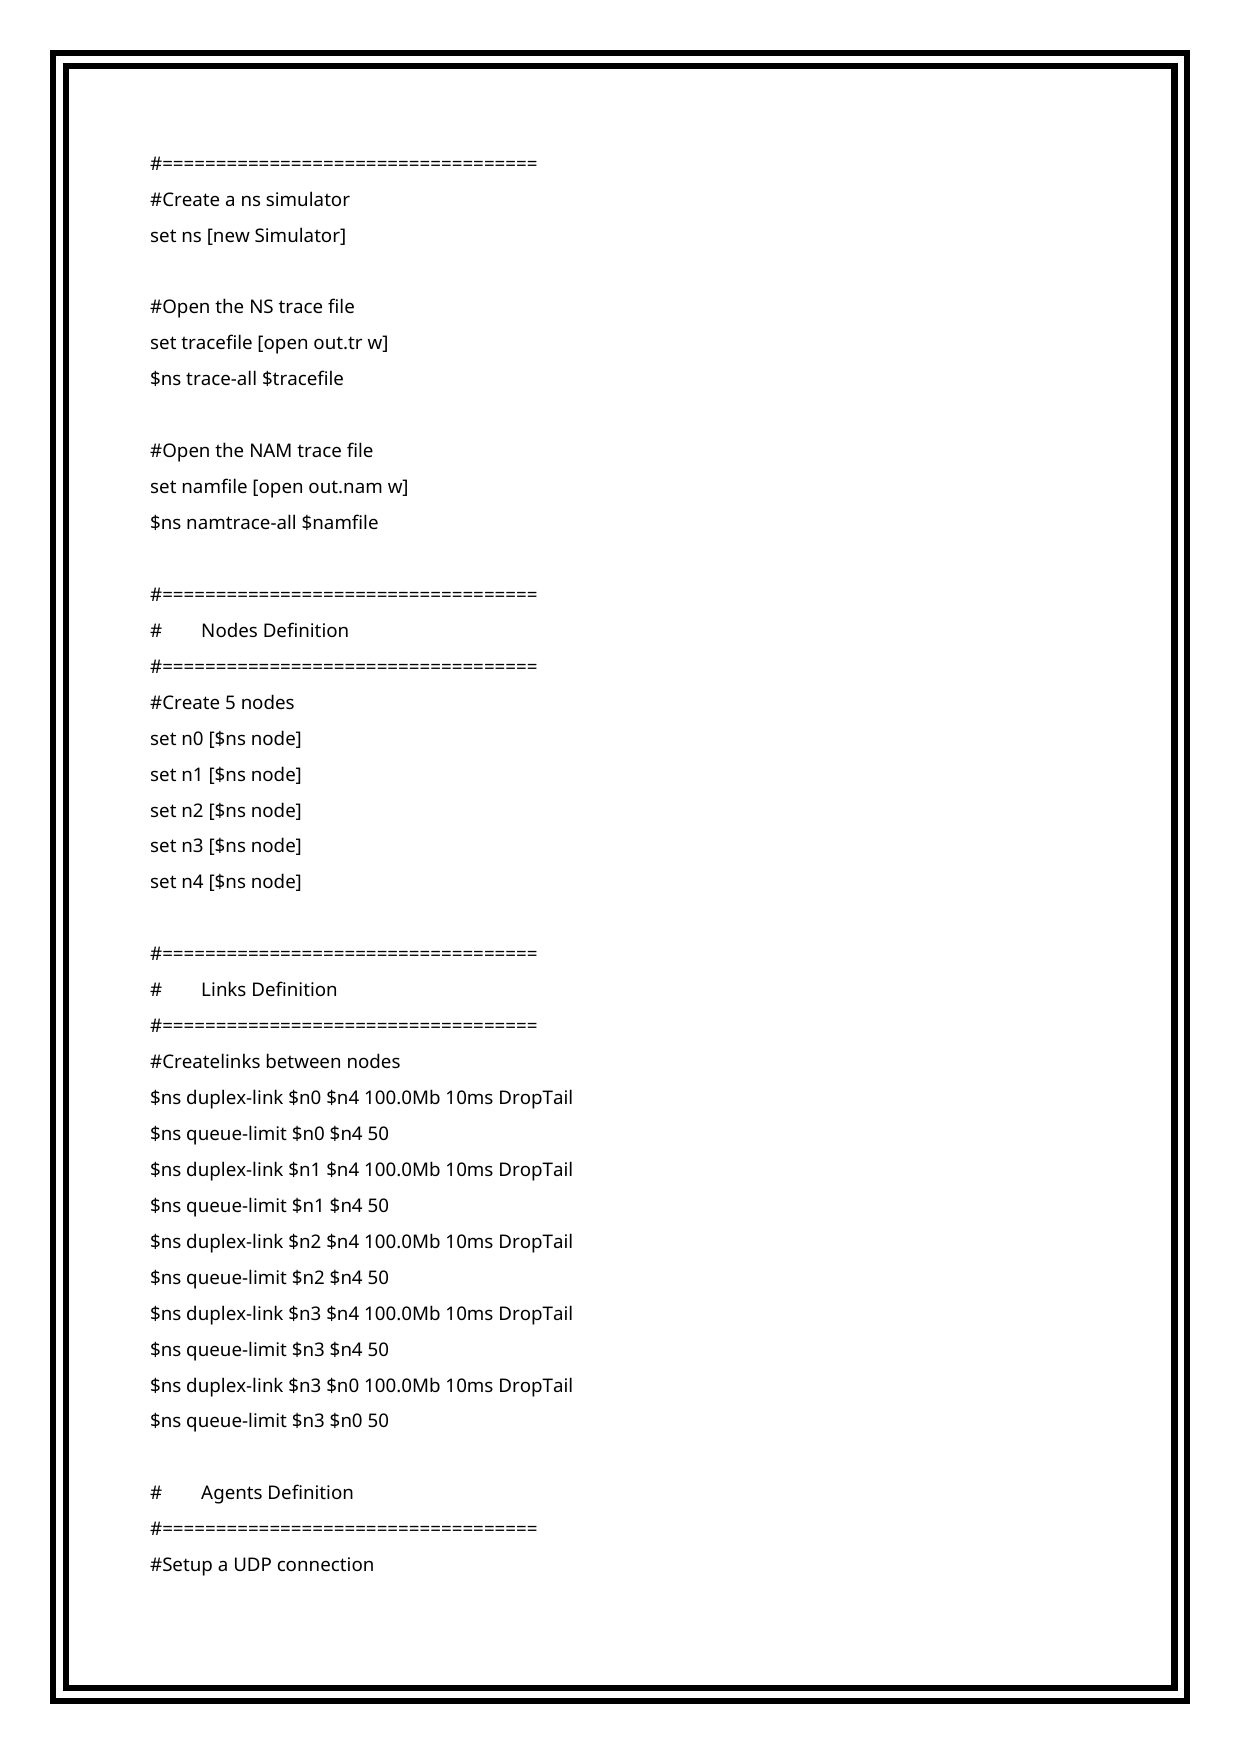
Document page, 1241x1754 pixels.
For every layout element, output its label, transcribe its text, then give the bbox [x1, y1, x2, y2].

text #=================================== [150, 941, 1090, 966]
text $ns duplex-link $n0 $n4 100.0Mb 10ms DropTail [150, 1084, 1090, 1110]
text #Createlinks between nodes [150, 1048, 1090, 1074]
text #=================================== [150, 653, 1090, 679]
text #Open the NS trace file [150, 294, 1090, 319]
text #Open the NAM trace file [150, 437, 1090, 463]
text $ns queue-limit $n2 $n4 50 [150, 1264, 1090, 1289]
text set n2 [$ns node] [150, 797, 1090, 822]
text set n0 [$ns node] [150, 725, 1090, 751]
text $ns queue-limit $n3 $n4 50 [150, 1336, 1090, 1361]
text #=================================== [150, 1012, 1090, 1038]
text $ns namtrace-all $namfile [150, 509, 1090, 535]
text #=================================== [150, 150, 1090, 176]
text $ns queue-limit $n3 $n0 50 [150, 1408, 1090, 1433]
text set n1 [$ns node] [150, 761, 1090, 786]
text # Links Definition [150, 977, 1090, 1002]
text # Agents Definition [150, 1480, 1090, 1505]
text $ns duplex-link $n3 $n0 100.0Mb 10ms DropTail [150, 1372, 1090, 1397]
text $ns queue-limit $n1 $n4 50 [150, 1192, 1090, 1218]
text $ns duplex-link $n3 $n4 100.0Mb 10ms DropTail [150, 1300, 1090, 1326]
text set n3 [$ns node] [150, 833, 1090, 858]
text $ns duplex-link $n2 $n4 100.0Mb 10ms DropTail [150, 1228, 1090, 1254]
text #=================================== [150, 581, 1090, 607]
text #Create 5 nodes [150, 689, 1090, 714]
text # Nodes Definition [150, 617, 1090, 643]
text set n4 [$ns node] [150, 869, 1090, 894]
text $ns duplex-link $n1 $n4 100.0Mb 10ms DropTail [150, 1156, 1090, 1182]
text $ns queue-limit $n0 $n4 50 [150, 1120, 1090, 1146]
text #=================================== [150, 1516, 1090, 1541]
text #Setup a UDP connection [150, 1552, 1090, 1577]
text #Create a ns simulator [150, 186, 1090, 211]
text set namfile [open out.nam w] [150, 473, 1090, 499]
text set tracefile [open out.tr w] [150, 330, 1090, 355]
text $ns trace-all $tracefile [150, 366, 1090, 391]
text set ns [new Simulator] [150, 222, 1090, 247]
